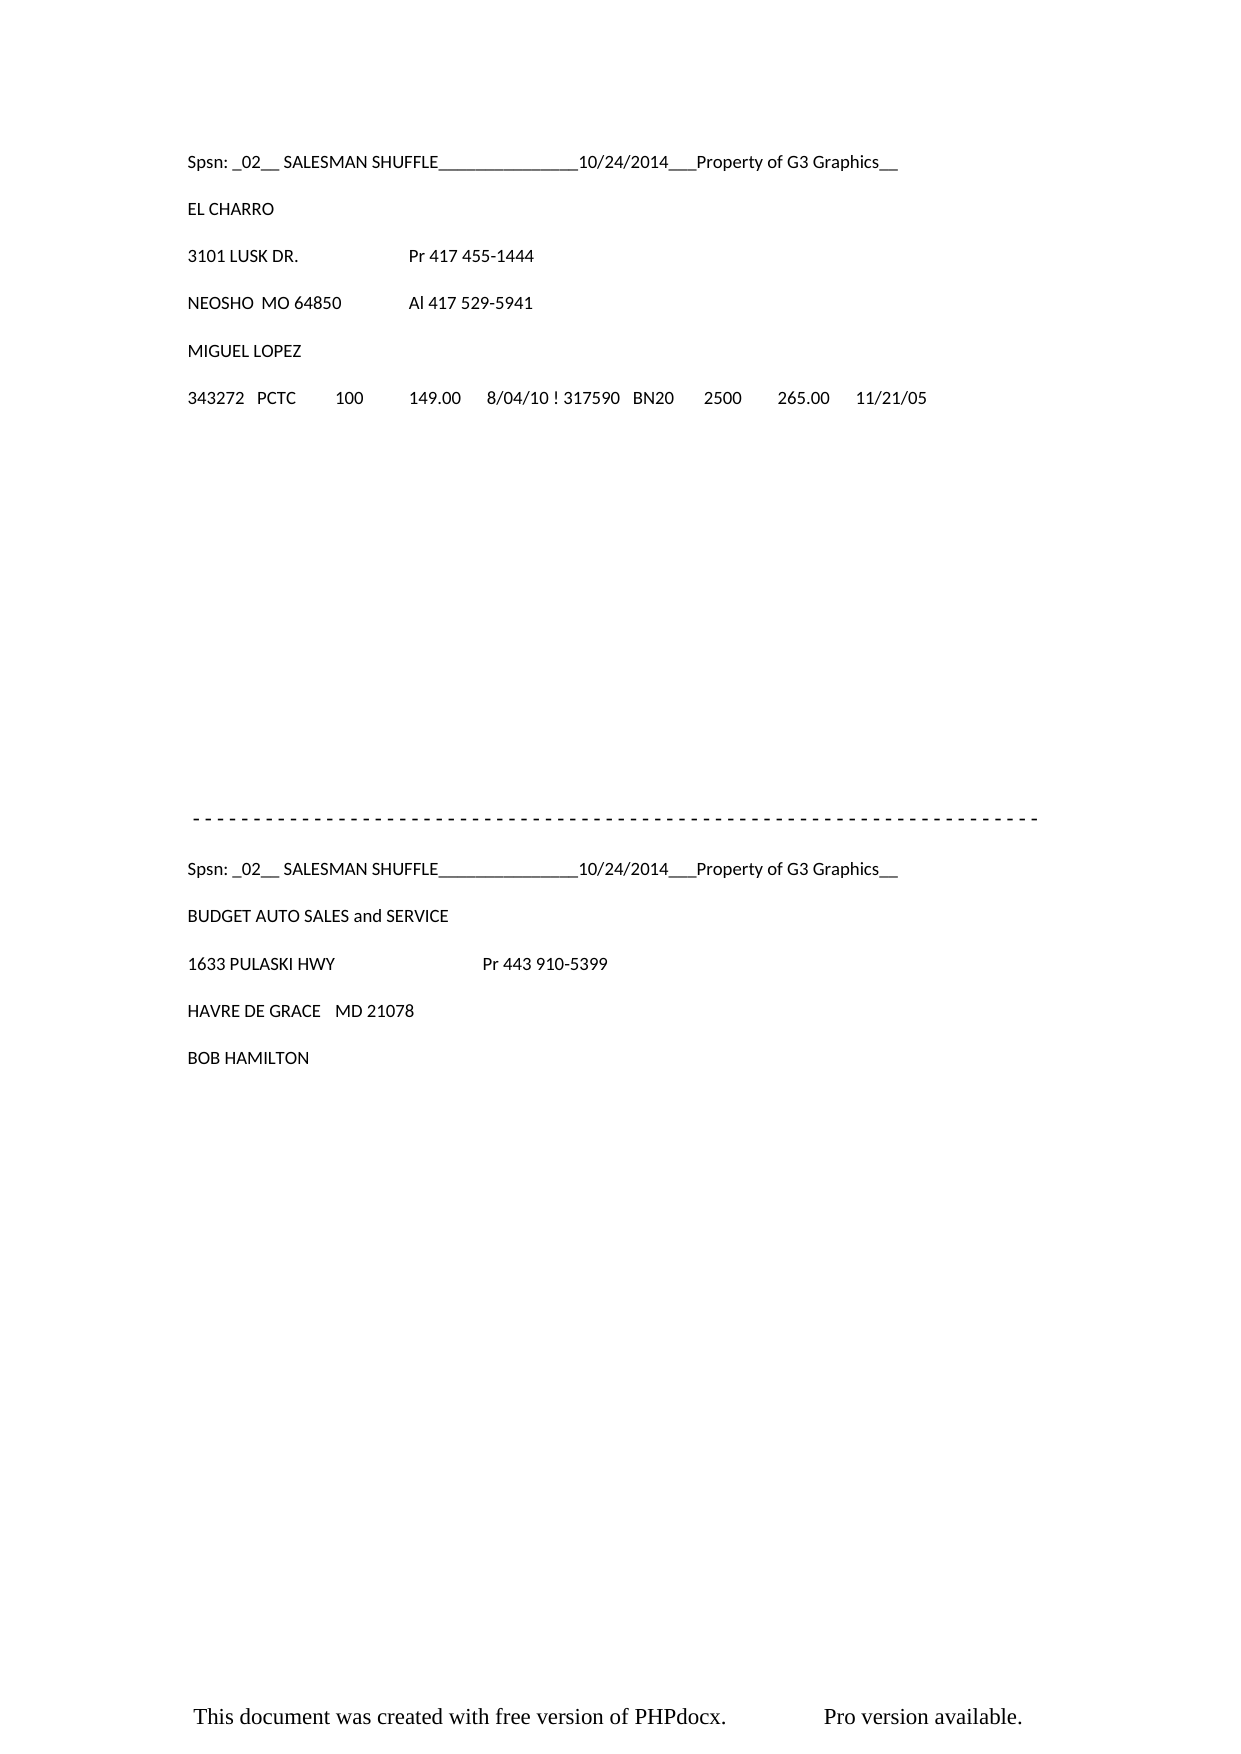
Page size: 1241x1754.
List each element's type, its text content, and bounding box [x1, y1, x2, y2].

text EL CHARRO [187, 197, 1053, 220]
text BUDGET AUTO SALES and SERVICE [187, 904, 1053, 927]
text 1633 PULASKI HWY Pr 443 910-5399 [187, 952, 1053, 974]
text BOB HAMILTON [187, 1046, 1053, 1069]
text MIGUEL LOPEZ [187, 339, 1053, 362]
text - - - - - - - - - - - - - - - - - - - - - - - - - - - - - - - - - - - - - - - - - - - - - - - - - - - - - - - - - - - - - - - - - - - - - - [187, 804, 1053, 832]
text HAVRE DE GRACE MD 21078 [187, 999, 1053, 1022]
text 343272 PCTC 100 149.00 8/04/10 ! 317590 BN20 2500 265.00 11/21/05 [187, 386, 1053, 409]
text 3101 LUSK DR. Pr 417 455-1444 [187, 244, 1053, 267]
text NEOSHO MO 64850 Al 417 529-5941 [187, 292, 1053, 314]
text Spsn: _02__ SALESMAN SHUFFLE_______________10/24/2014___Property of G3 Graphics__ [187, 150, 1053, 173]
text Spsn: _02__ SALESMAN SHUFFLE_______________10/24/2014___Property of G3 Graphics__ [187, 857, 1053, 880]
